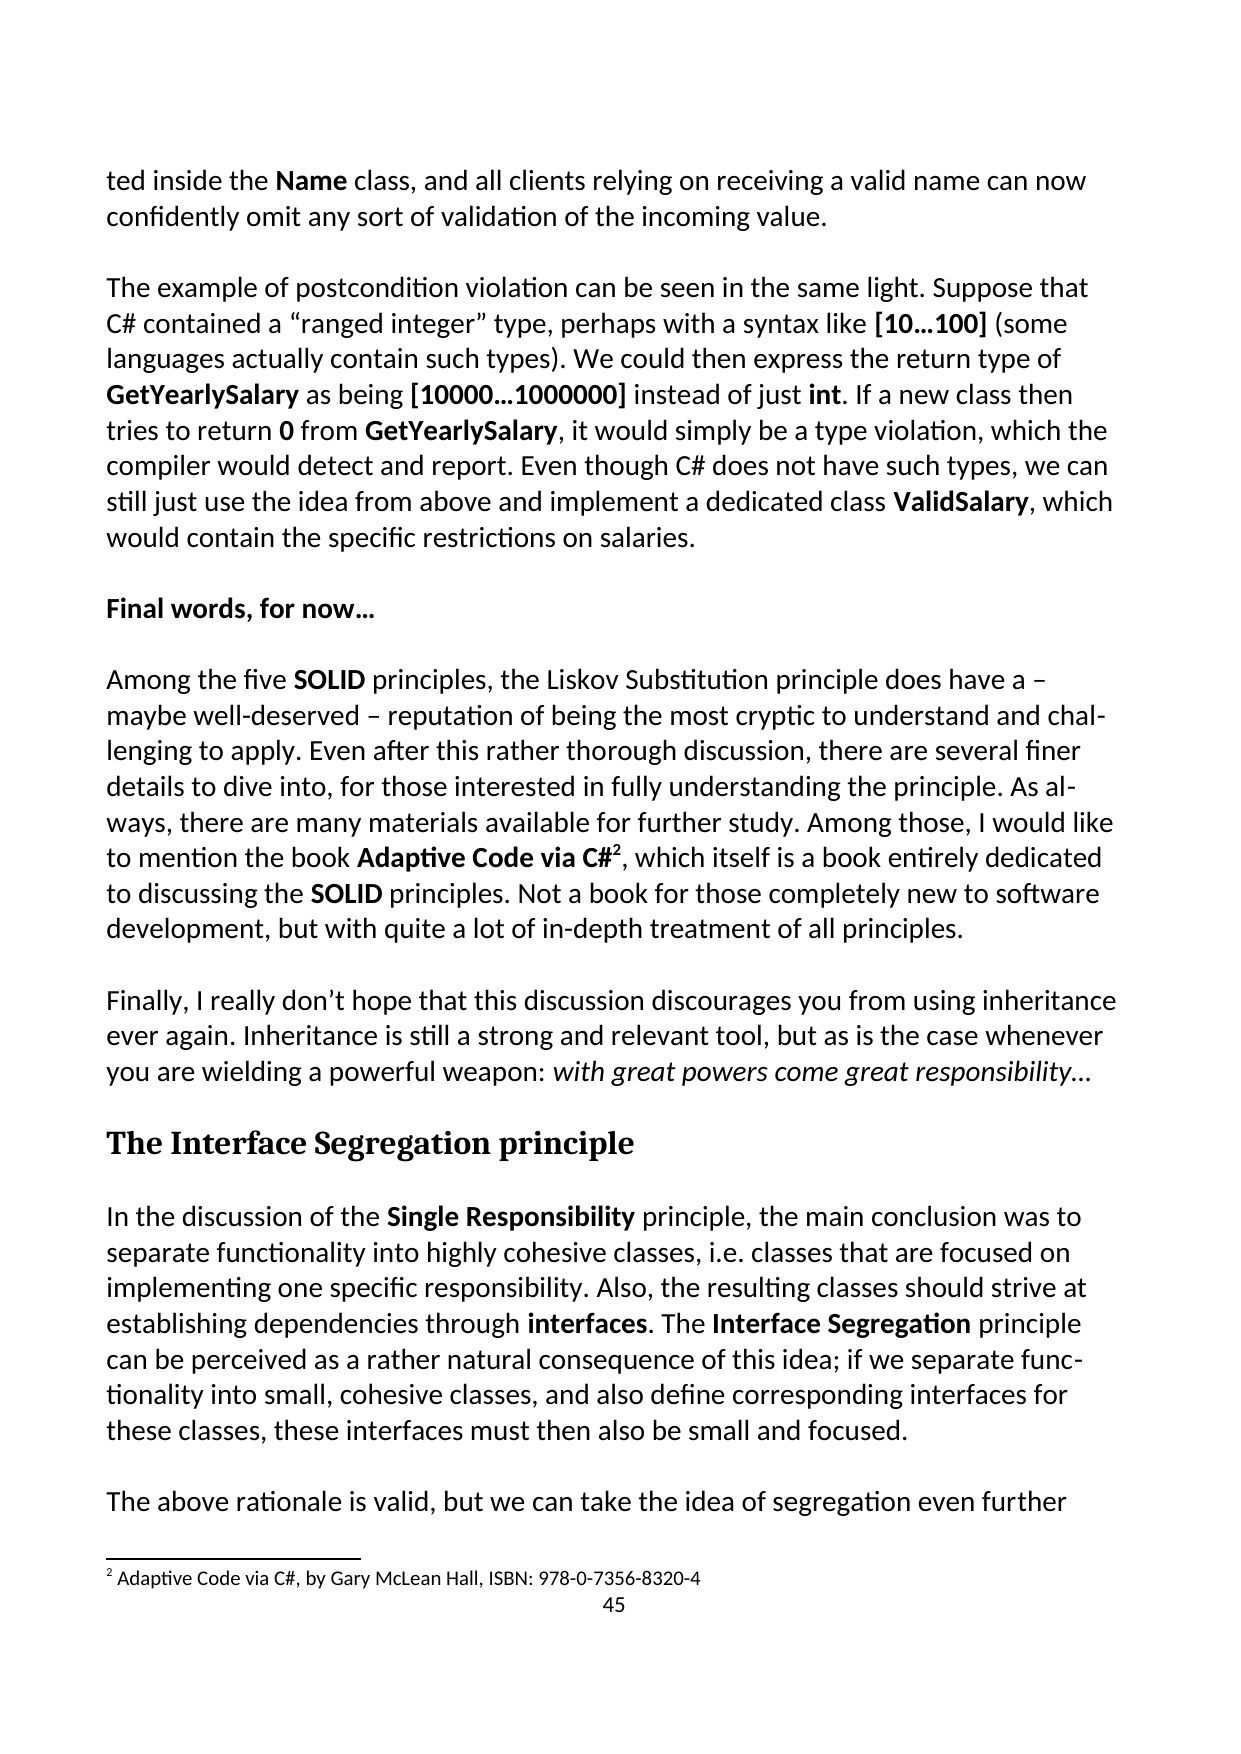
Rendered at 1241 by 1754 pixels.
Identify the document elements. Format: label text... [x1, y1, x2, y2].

subtitle The Interface Segregation principle [106, 1124, 1121, 1163]
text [106, 162, 1121, 234]
subtitle Final words, for now… [106, 590, 1121, 626]
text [106, 1483, 1121, 1519]
text In the discussion of the Single Responsibility principle, the main conclusion was to separate functionality into highly cohesive classes, i.e. classes that are focused on implementing one specific responsibility. Also, the resulting classes should strive at establishing dependencies through interfaces. The Interface Segregation principle can be perceived as a rather natural consequence of this idea; if we separate functionality into small, cohesive classes, and also define corresponding interfaces for these classes, these interfaces must then also be small and focused. [106, 1198, 1121, 1448]
text The example of postcondition violation can be seen in the same light. Suppose that C# contained a “ranged integer” type, perhaps with a syntax like [10…100] (some languages actually contain such types). We could then express the return type of GetYearlySalary as being [10000…1000000] instead of just int. If a new class then tries to return 0 from GetYearlySalary, it would simply be a type violation, which the compiler would detect and report. Even though C# does not have such types, we can still just use the idea from above and implement a dedicated class ValidSalary, which would contain the specific restrictions on salaries. [106, 269, 1121, 554]
text Among the five SOLID principles, the Liskov Substitution principle does have a – maybe well-deserved – reputation of being the most cryptic to understand and challenging to apply. Even after this rather thorough discussion, there are several finer details to dive into, for those interested in fully understanding the principle. As always, there are many materials available for further study. Among those, I would like to mention the book Adaptive Code via C#, which itself is a book entirely dedicated to discussing the SOLID principles. Not a book for those completely new to software development, but with quite a lot of in-depth treatment of all principles. [106, 661, 1121, 946]
text Finally, I really don’t hope that this discussion discourages you from using inheritance ever again. Inheritance is still a strong and relevant tool, but as is the case whenever you are wielding a powerful weapon: with great powers come great responsibility… [106, 982, 1121, 1089]
